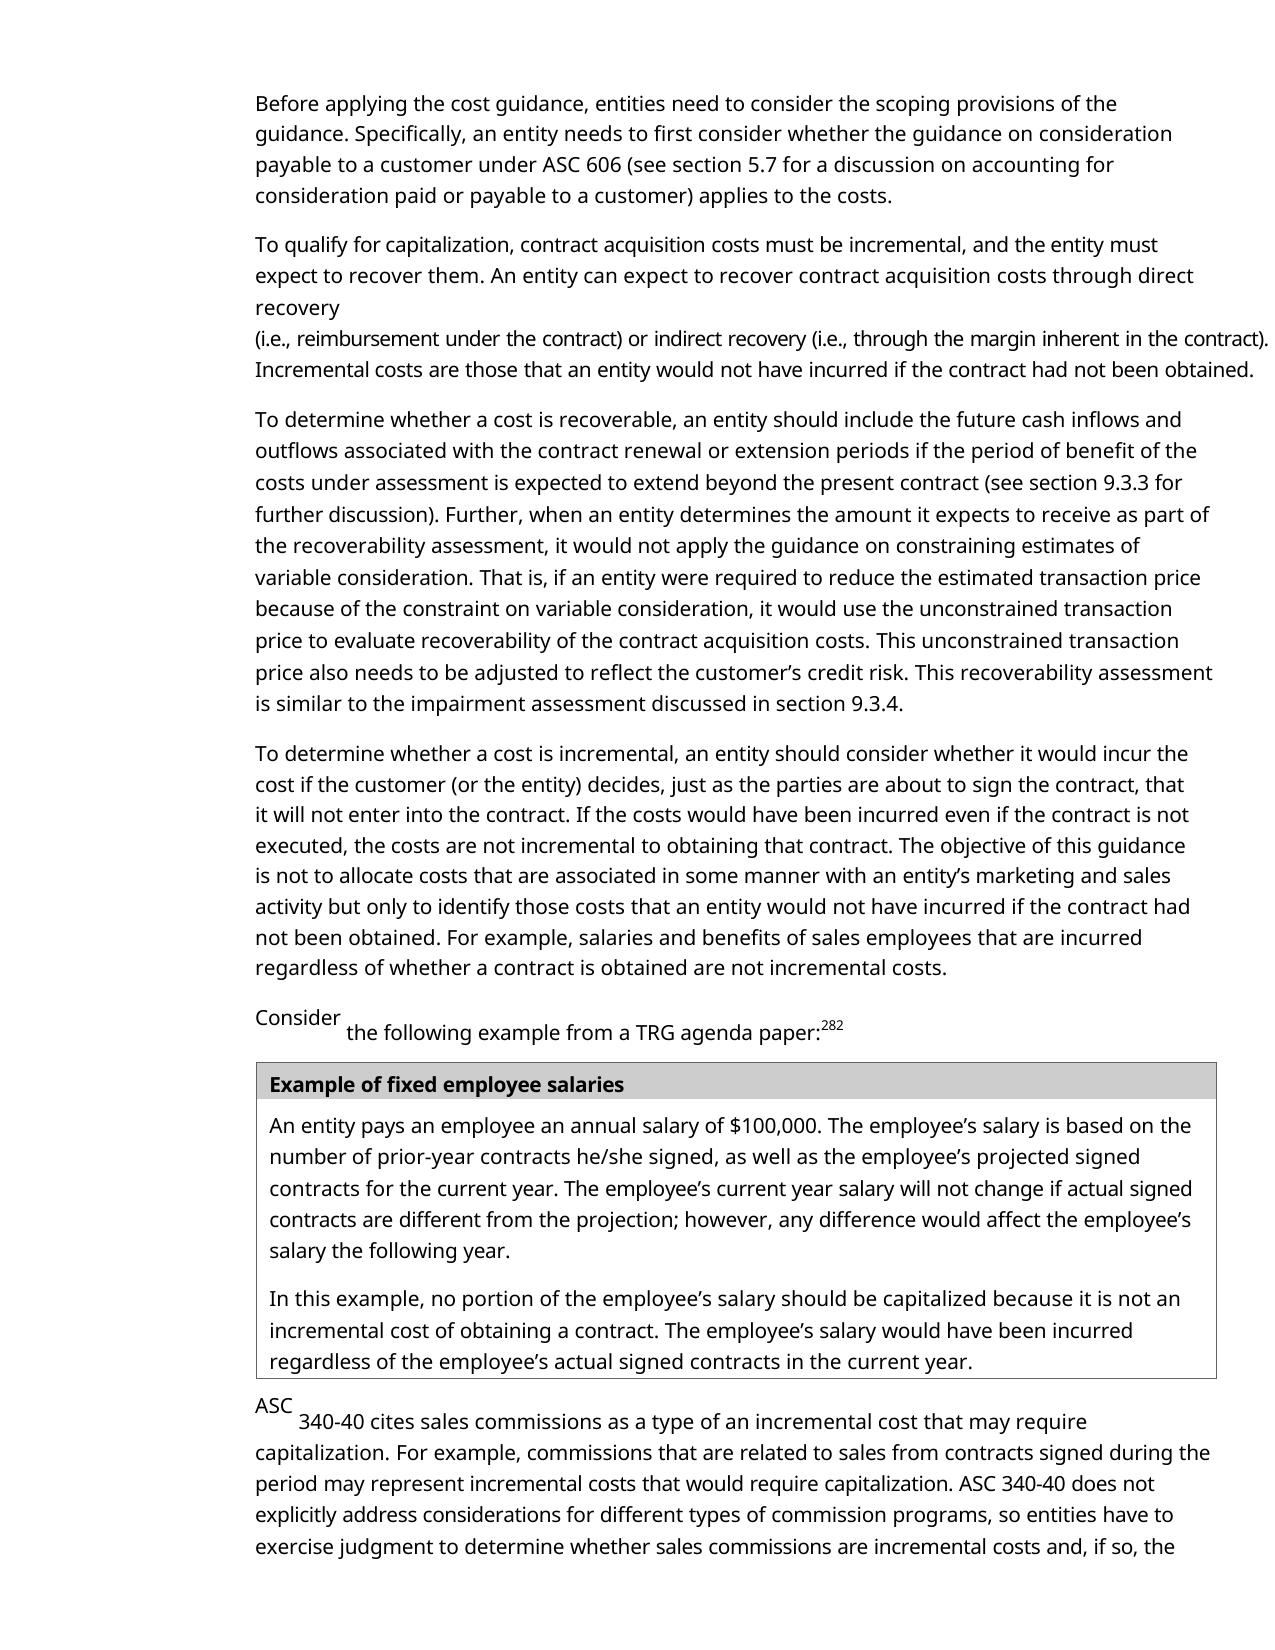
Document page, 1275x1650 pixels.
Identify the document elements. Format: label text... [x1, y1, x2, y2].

text To determine whether a cost is incremental, an entity should consider whether it would incur the cost if the customer (or the entity) decides, just as the parties are about to sign the contract, that it will not enter into the contract. If the costs would have been incurred even if the contract is not executed, the costs are not incremental to obtaining that contract. The objective of this guidance is not to allocate costs that are associated in some manner with an entity’s marketing and sales activity but only to identify those costs that an entity would not have incurred if the contract had not been obtained. For example, salaries and benefits of sales employees that are incurred regardless of whether a contract is obtained are not incremental costs. [255, 739, 1195, 982]
text To qualify for capitalization, contract acquisition costs must be incremental, and the entity must expect to recover them. An entity can expect to recover contract acquisition costs through direct recovery [255, 230, 1200, 321]
text Consider the following example from a TRG agenda paper:282 [255, 1003, 1275, 1047]
text To determine whether a cost is recoverable, an entity should include the future cash inflows and outflows associated with the contract renewal or extension periods if the period of benefit of the costs under assessment is expected to extend beyond the present contract (see section 9.3.3 for further discussion). Further, when an entity determines the amount it expects to receive as part of the recoverability assessment, it would not apply the guidance on constraining estimates of variable consideration. That is, if an entity were required to reduce the estimated transaction price because of the constraint on variable consideration, it would use the unconstrained transaction price to evaluate recoverability of the contract acquisition costs. This unconstrained transaction price also needs to be adjusted to reflect the customer’s credit risk. This recoverability assessment is similar to the impairment assessment discussed in section 9.3.4. [255, 405, 1216, 718]
table_header Example of fixed employee salaries [257, 1063, 1216, 1099]
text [255, 1391, 1216, 1560]
table_cell An entity pays an employee an annual salary of $100,000. The employee’s salary is based on the number of prior-year contracts he/she signed, as well as the employee’s projected signed contracts for the current year. The employee’s current year salary will not change if actual signed contracts are different from the projection; however, any difference would affect the employee’s salary the following year. In this example, no portion of the employee’s salary should be capitalized because it is not an incremental cost of obtaining a contract. The employee’s salary would have been incurred regardless of the employee’s actual signed contracts in the current year. [257, 1099, 1216, 1378]
text (i.e., reimbursement under the contract) or indirect recovery (i.e., through the margin inherent in the contract). Incremental costs are those that an entity would not have incurred if the contract had not been obtained. [255, 324, 1275, 384]
text Before applying the cost guidance, entities need to consider the scoping provisions of the guidance. Specifically, an entity needs to first consider whether the guidance on consideration payable to a customer under ASC 606 (see section 5.7 for a discussion on accounting for consideration paid or payable to a customer) applies to the costs. [255, 89, 1200, 209]
